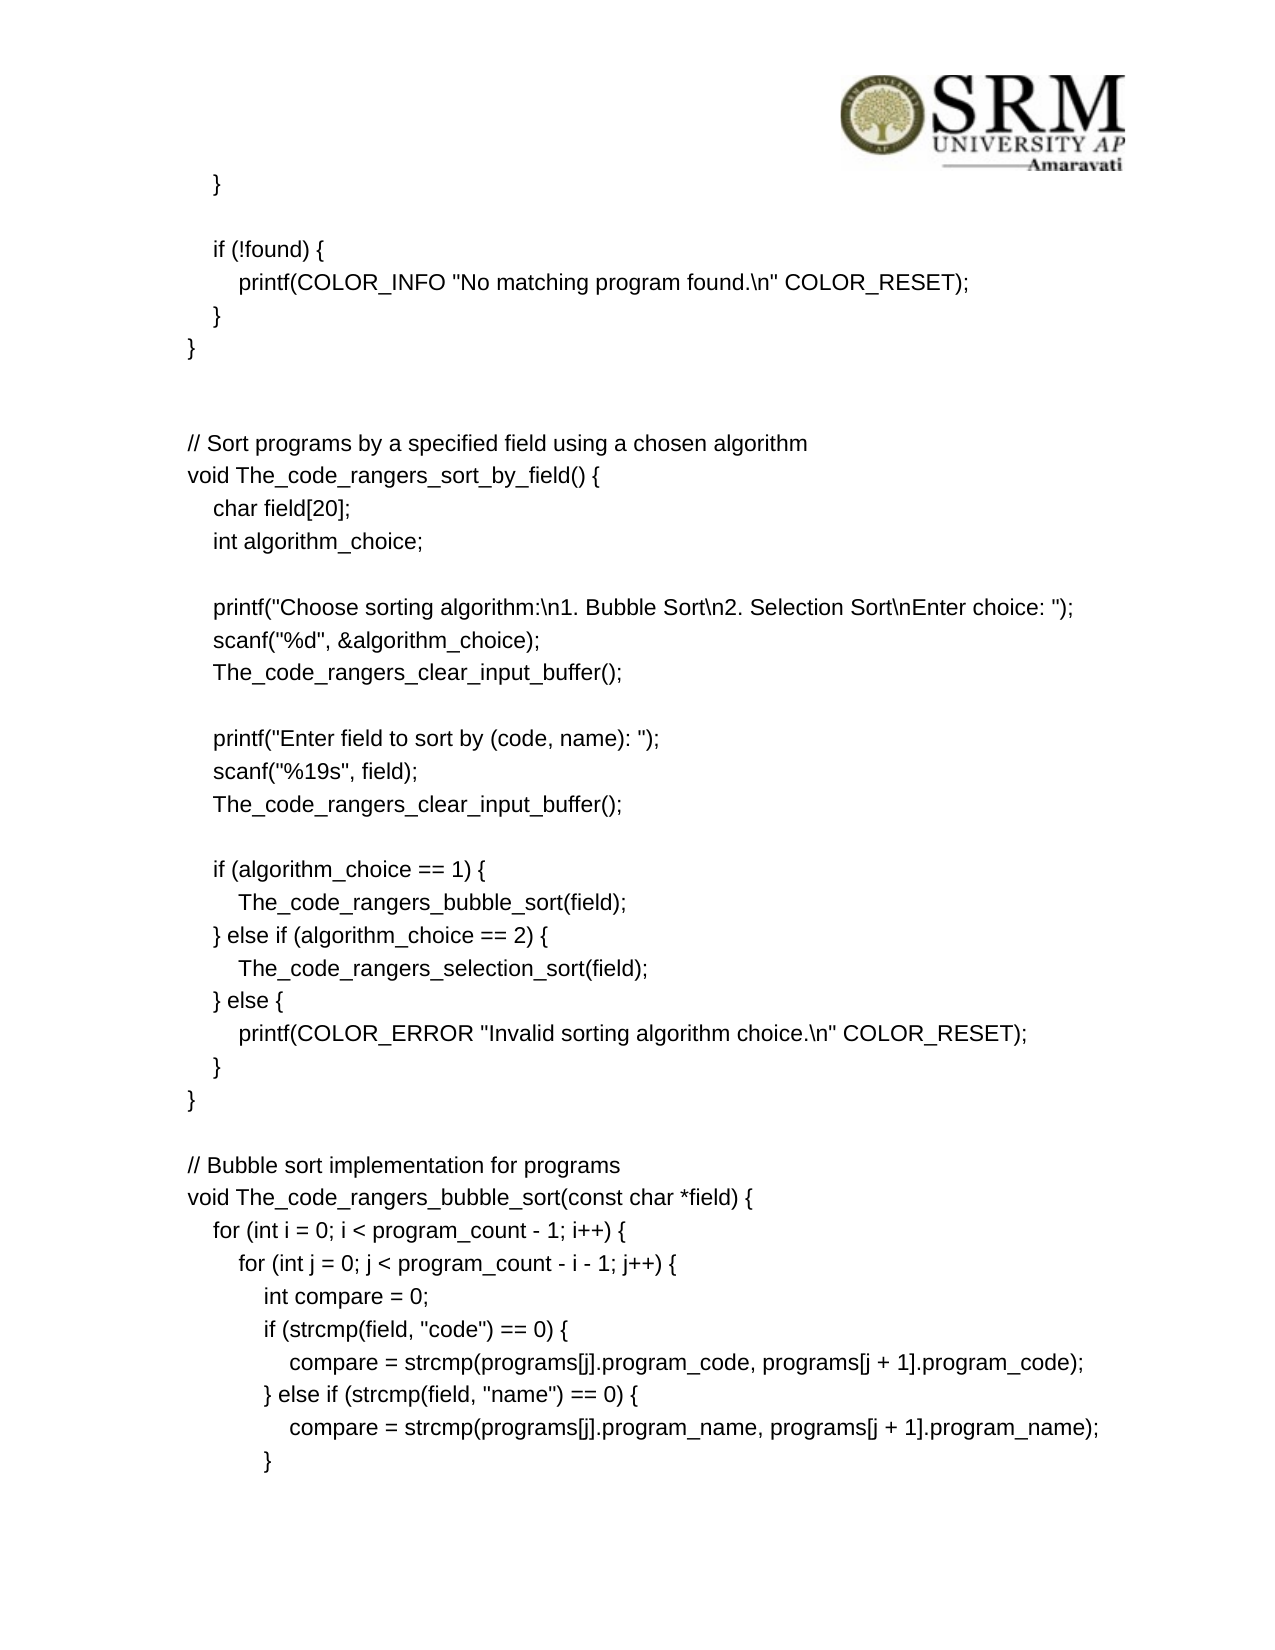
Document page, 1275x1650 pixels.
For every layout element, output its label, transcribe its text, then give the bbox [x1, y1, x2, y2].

text // Sort programs by a specified field using a chosen algorithm [187, 430, 1132, 456]
text printf("Enter field to sort by (code, name): "); [187, 725, 1132, 751]
text } else if (strcmp(field, "name") == 0) { [187, 1381, 1132, 1408]
text printf(COLOR_ERROR "Invalid sorting algorithm choice.\n" COLOR_RESET); [187, 1020, 1132, 1047]
text void The_code_rangers_sort_by_field() { [187, 462, 1132, 489]
text } [187, 334, 1132, 361]
text } [187, 1053, 1132, 1079]
text void The_code_rangers_bubble_sort(const char *field) { [187, 1184, 1132, 1211]
text int algorithm_choice; [187, 528, 1132, 554]
text compare = strcmp(programs[j].program_code, programs[j + 1].program_code); [187, 1348, 1132, 1375]
text if (strcmp(field, "code") == 0) { [187, 1316, 1132, 1342]
text if (algorithm_choice == 1) { [187, 856, 1132, 883]
text // Bubble sort implementation for programs [187, 1152, 1132, 1178]
text scanf("%d", &algorithm_choice); [187, 627, 1132, 653]
text if (!found) { [187, 236, 1132, 262]
text scanf("%19s", field); [187, 758, 1132, 784]
text int compare = 0; [187, 1283, 1132, 1309]
text } else if (algorithm_choice == 2) { [187, 922, 1132, 948]
text compare = strcmp(programs[j].program_name, programs[j + 1].program_name); [187, 1414, 1132, 1440]
text The_code_rangers_clear_input_buffer(); [187, 791, 1132, 817]
text } [187, 1447, 1132, 1473]
text } [187, 302, 1132, 328]
text } else { [187, 987, 1132, 1014]
text } [187, 170, 1132, 197]
text for (int i = 0; i < program_count - 1; i++) { [187, 1217, 1132, 1243]
text The_code_rangers_clear_input_buffer(); [187, 659, 1132, 686]
text char field[20]; [187, 495, 1132, 522]
picture [840, 75, 1125, 170]
text The_code_rangers_selection_sort(field); [187, 955, 1132, 981]
text } [187, 1086, 1132, 1112]
text for (int j = 0; j < program_count - i - 1; j++) { [187, 1250, 1132, 1276]
text printf(COLOR_INFO "No matching program found.\n" COLOR_RESET); [187, 269, 1132, 295]
text The_code_rangers_bubble_sort(field); [187, 889, 1132, 915]
text printf("Choose sorting algorithm:\n1. Bubble Sort\n2. Selection Sort\nEnter choice: "); [187, 594, 1132, 620]
